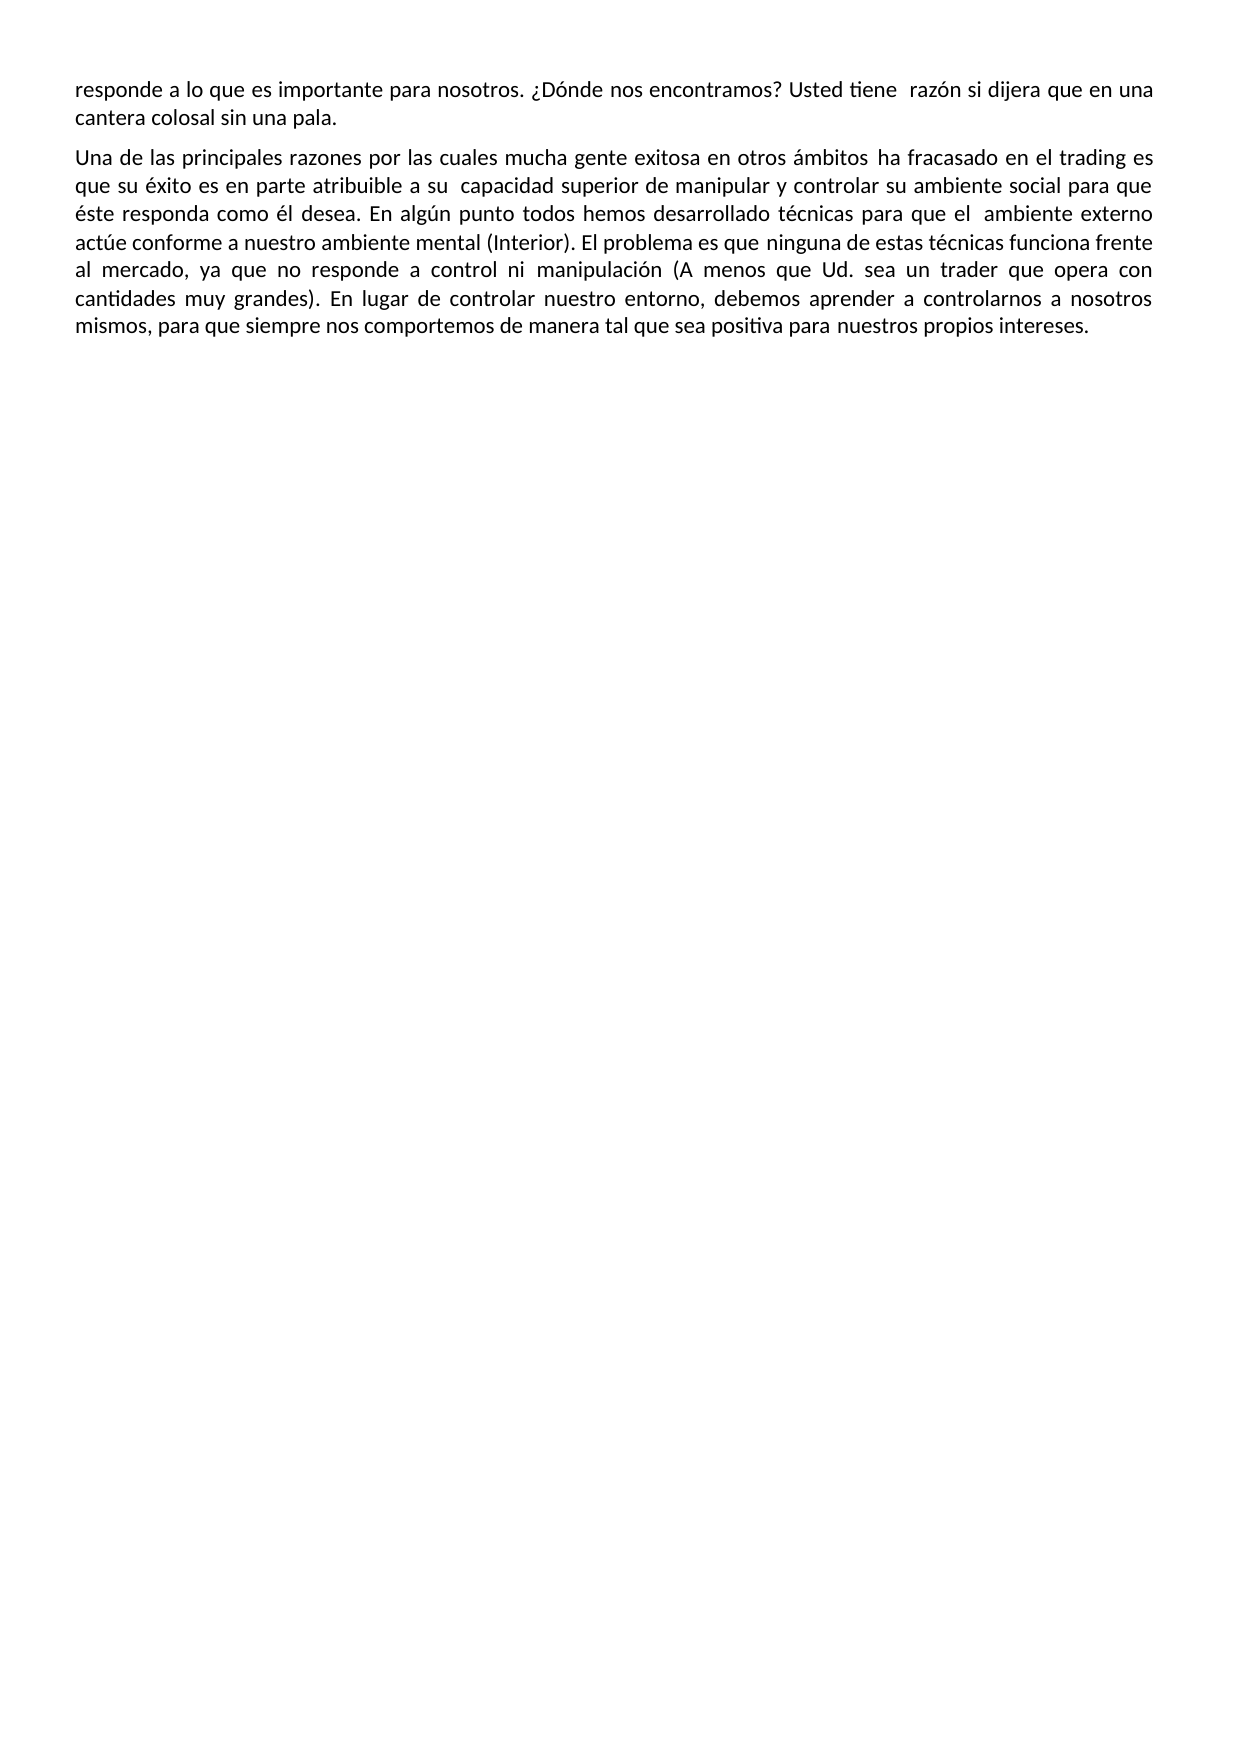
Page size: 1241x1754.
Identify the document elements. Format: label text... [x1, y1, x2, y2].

text Una de las principales razones por las cuales mucha gente exitosa en otros ámbitos ha fracasado en el trading es que su éxito es en parte atribuible a su capacidad superior de manipular y controlar su ambiente social para que éste responda como él desea. En algún punto todos hemos desarrollado técnicas para que el ambiente externo actúe conforme a nuestro ambiente mental (Interior). El problema es que ninguna de estas técnicas funciona frente al mercado, ya que no responde a control ni manipulación (A menos que Ud. sea un trader que opera con cantidades muy grandes). En lugar de controlar nuestro entorno, debemos aprender a controlarnos a nosotros mismos, para que siempre nos comportemos de manera tal que sea positiva para nuestros propios intereses. [75, 143, 1154, 340]
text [75, 75, 1154, 131]
